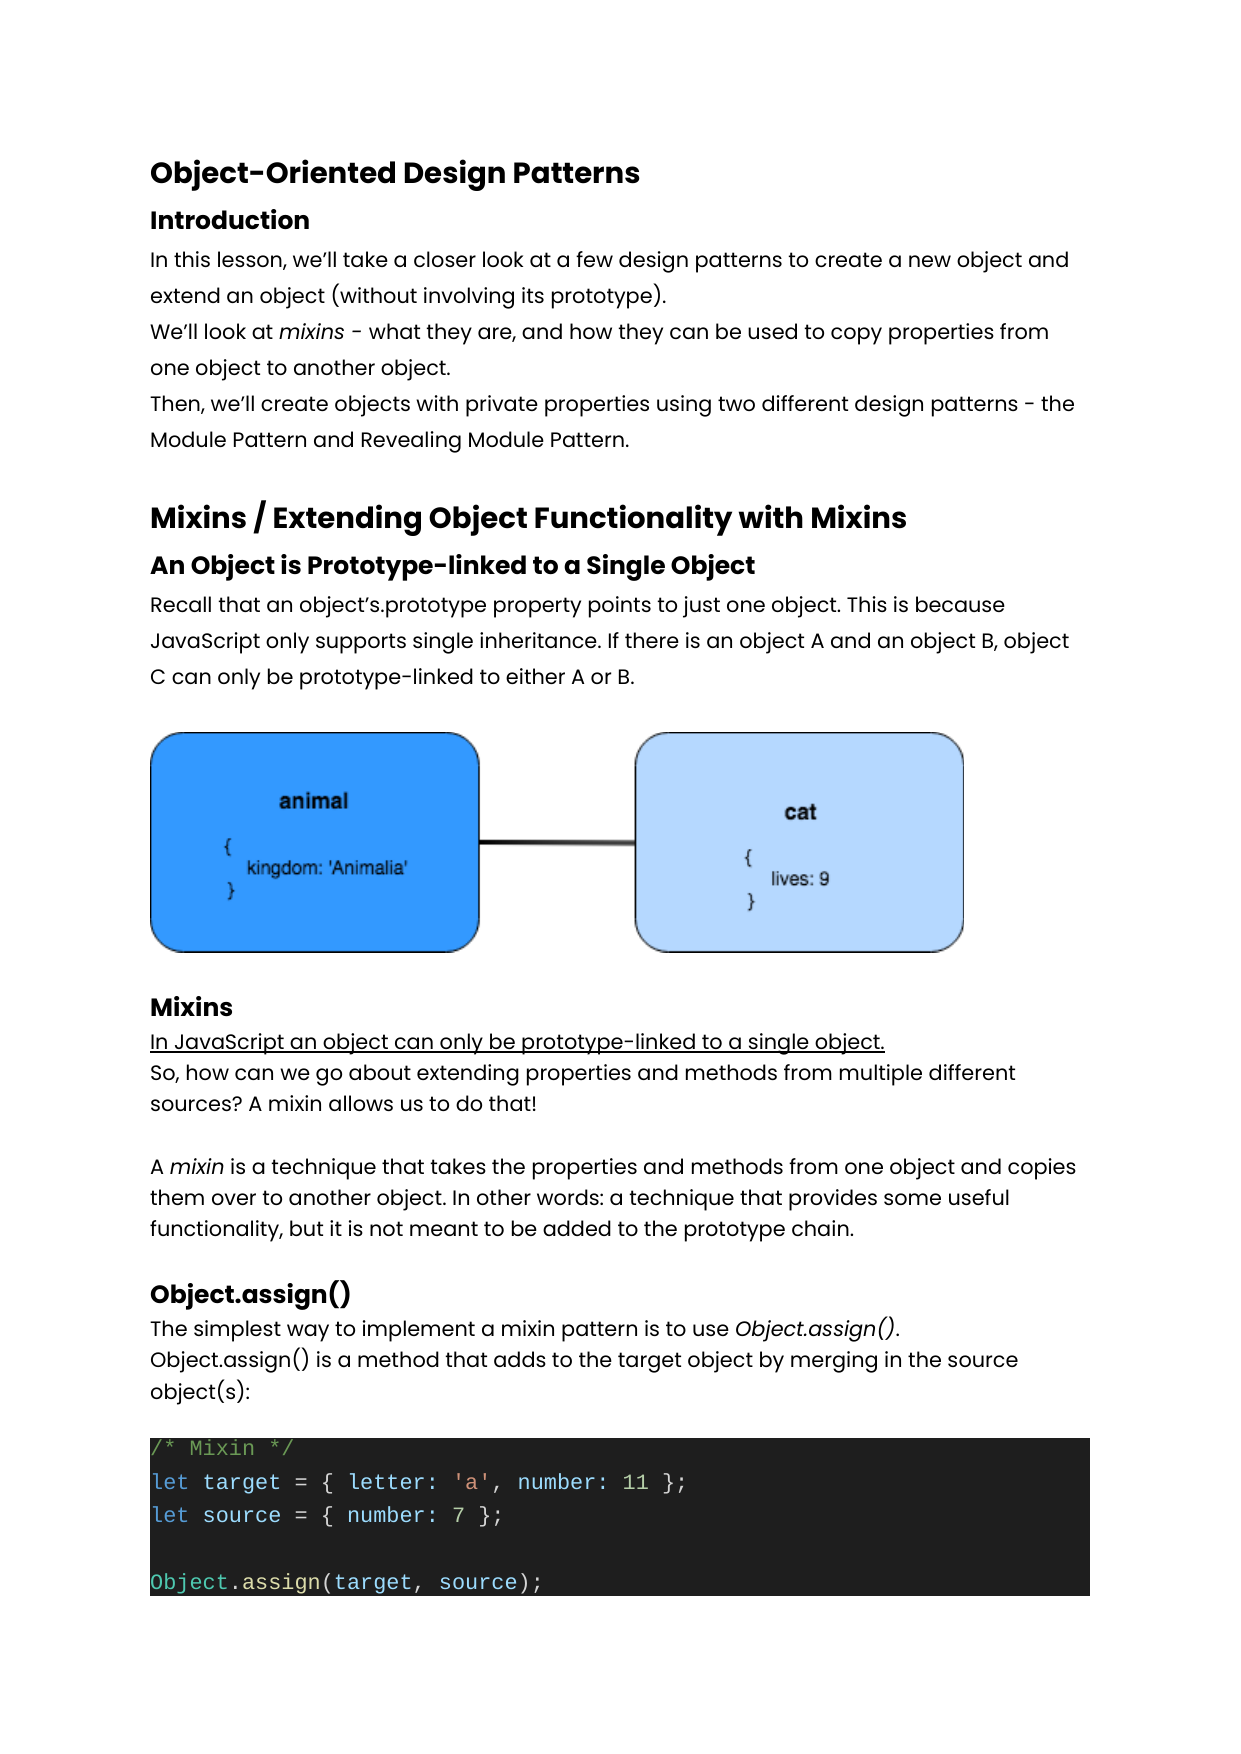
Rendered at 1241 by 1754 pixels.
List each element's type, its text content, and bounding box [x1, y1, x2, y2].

text Mixins [150, 988, 1090, 1025]
text A mixin is a technique that takes the properties and methods from one object and copies them over to another object. In other words: a technique that provides some useful functionality, but it is not meant to be added to the prototype chain. [150, 1150, 1090, 1244]
text /* Mixin */ [150, 1438, 1090, 1462]
text let source = { number: 7 }; [150, 1504, 1090, 1529]
text In JavaScript an object can only be prototype-linked to a single object. [150, 1025, 1090, 1056]
text An Object is Prototype-linked to a Single Object [150, 545, 1090, 583]
text Mixins / Extending Object Functionality with Mixins [150, 495, 1090, 539]
text Then, we’ll create objects with private properties using two different design patterns - the Module Pattern and Revealing Module Pattern. [150, 387, 1090, 454]
text Object.assign() [150, 1275, 1090, 1313]
text Introduction [150, 200, 1090, 238]
text let target = { letter: 'a', number: 11 }; [150, 1471, 1090, 1496]
text In this lesson, we’ll take a closer look at a few design patterns to create a new object and extend an object (without involving its prototype). [150, 243, 1090, 311]
text Object.assign(target, source); [150, 1571, 1090, 1596]
text Object-Oriented Design Patterns [150, 150, 1090, 194]
picture [150, 732, 964, 953]
text We’ll look at mixins - what they are, and how they can be used to copy properties from one object to another object. [150, 315, 1090, 382]
text Object.assign() is a method that adds to the target object by merging in the source object(s): [150, 1344, 1090, 1406]
text Recall that an object’s.prototype property points to just one object. This is because JavaScript only supports single inheritance. If there is an object A and an object B, object C can only be prototype-linked to either A or B. [150, 588, 1090, 692]
text The simplest way to implement a mixin pattern is to use Object.assign(). [150, 1313, 1090, 1344]
text So, how can we go about extending properties and methods from multiple different sources? A mixin allows us to do that! [150, 1056, 1090, 1119]
